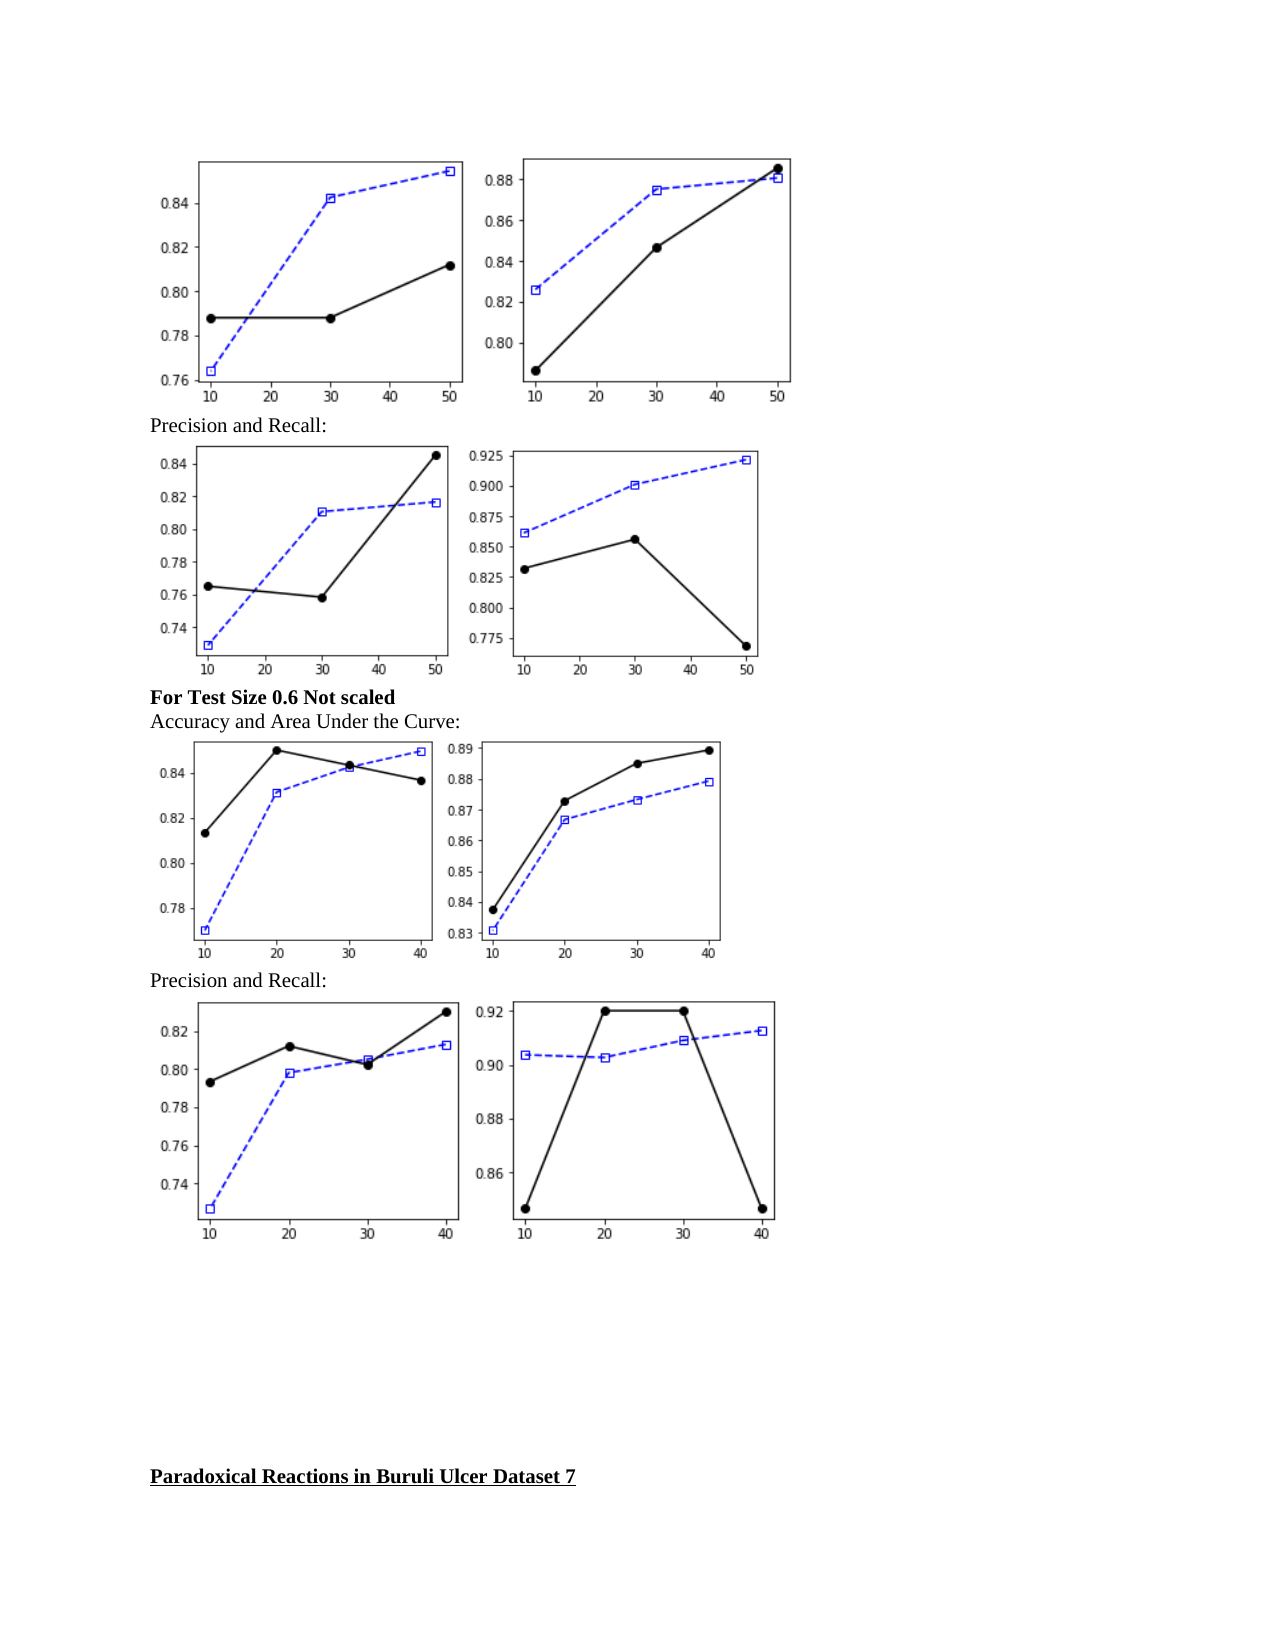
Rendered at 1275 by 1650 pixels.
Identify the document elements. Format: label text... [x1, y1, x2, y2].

picture [474, 150, 798, 414]
picture [150, 733, 727, 969]
picture [150, 992, 782, 1251]
text Precision and Recall: [150, 968, 1125, 992]
text For Test Size 0.6 Not scaled [150, 685, 1125, 709]
picture [150, 437, 455, 686]
text Accuracy and Area Under the Curve: [150, 709, 1125, 733]
picture [459, 443, 766, 686]
picture [150, 152, 470, 414]
text Precision and Recall: [150, 413, 1125, 437]
text Paradoxical Reactions in Buruli Ulcer Dataset 7 [150, 1464, 1125, 1488]
